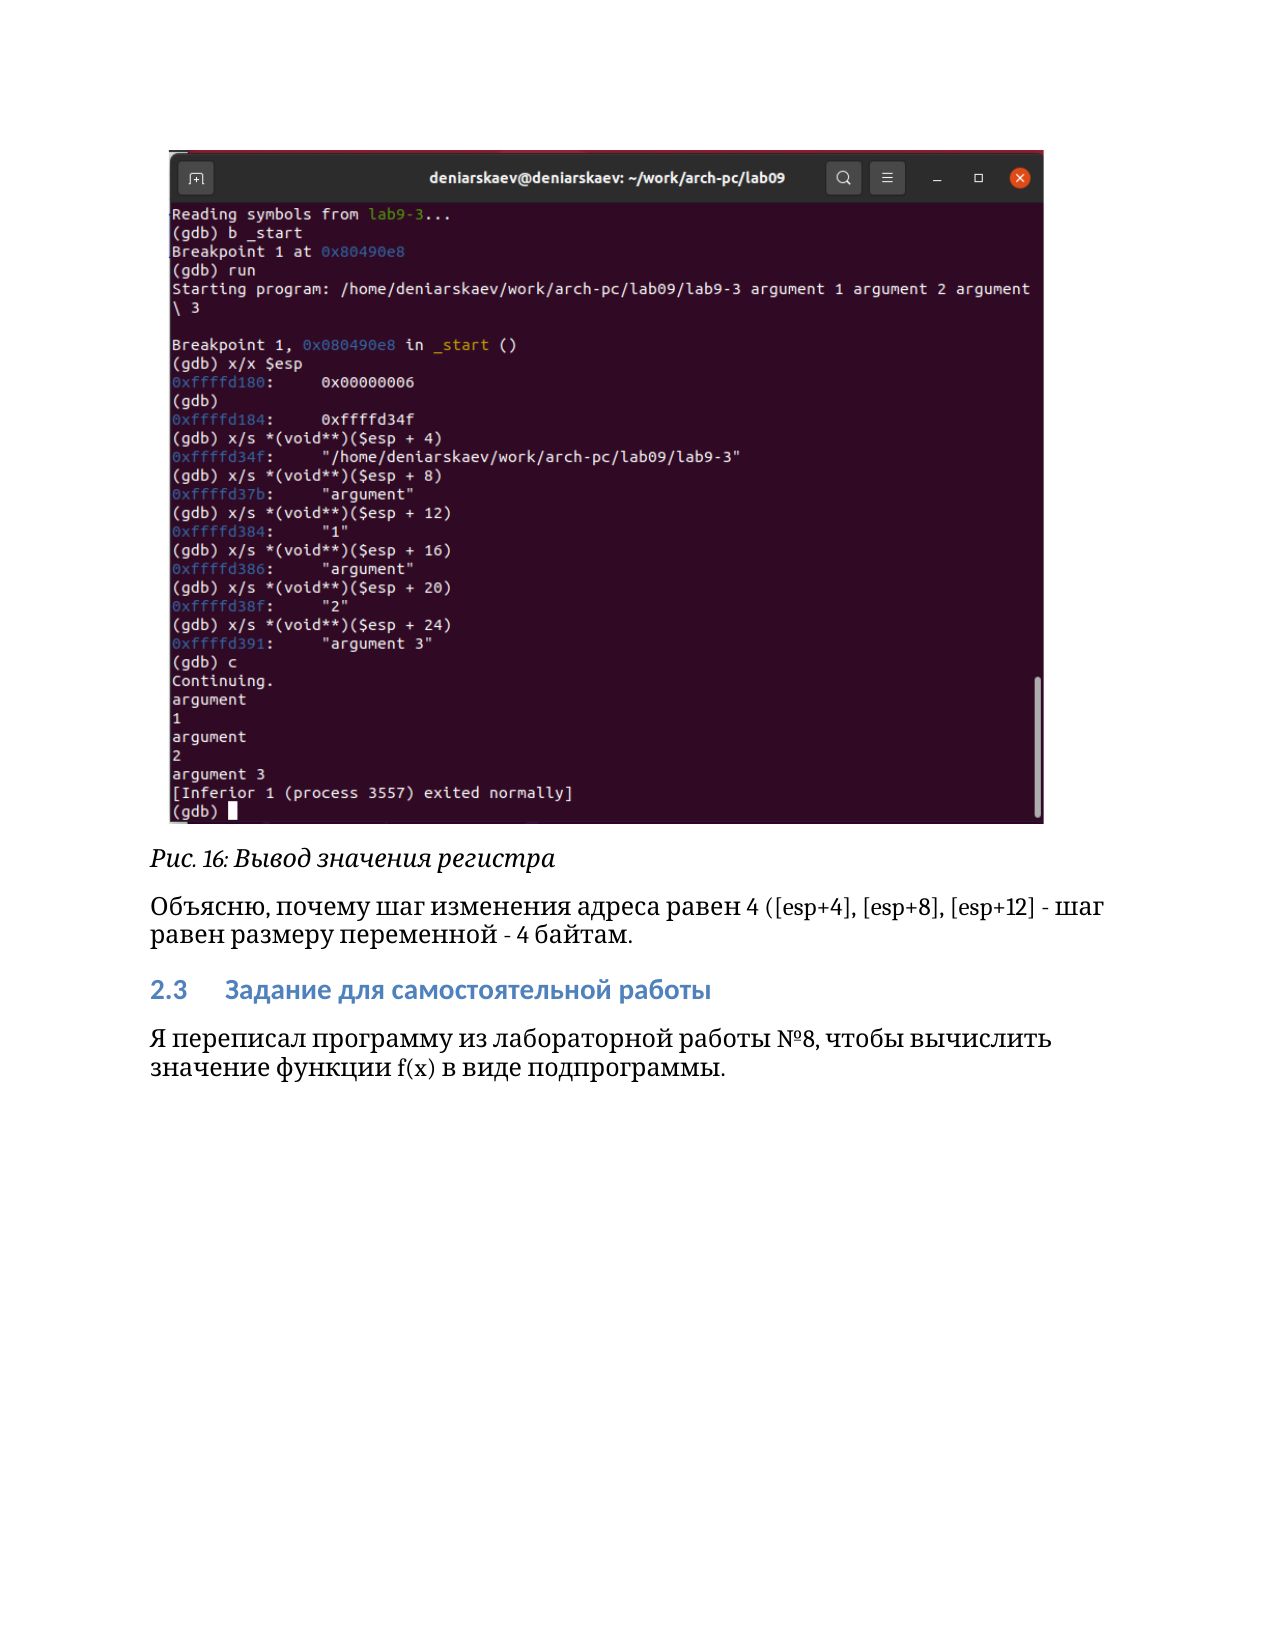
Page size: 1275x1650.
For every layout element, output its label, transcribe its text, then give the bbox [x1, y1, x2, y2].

text Я переписал программу из лабораторной работы №8, чтобы вычислить значение функции f(x) в виде подпрограммы. [150, 1025, 1125, 1083]
text Объясню, почему шаг изменения адреса равен 4 ([esp+4], [esp+8], [esp+12] - шаг равен размеру переменной - 4 байтам. [150, 892, 1125, 950]
subtitle 2.3 Задание для самостоятельной работы [150, 971, 1125, 1006]
picture [168, 150, 1044, 824]
text Рис. 16: Вывод значения регистра [150, 845, 1125, 874]
